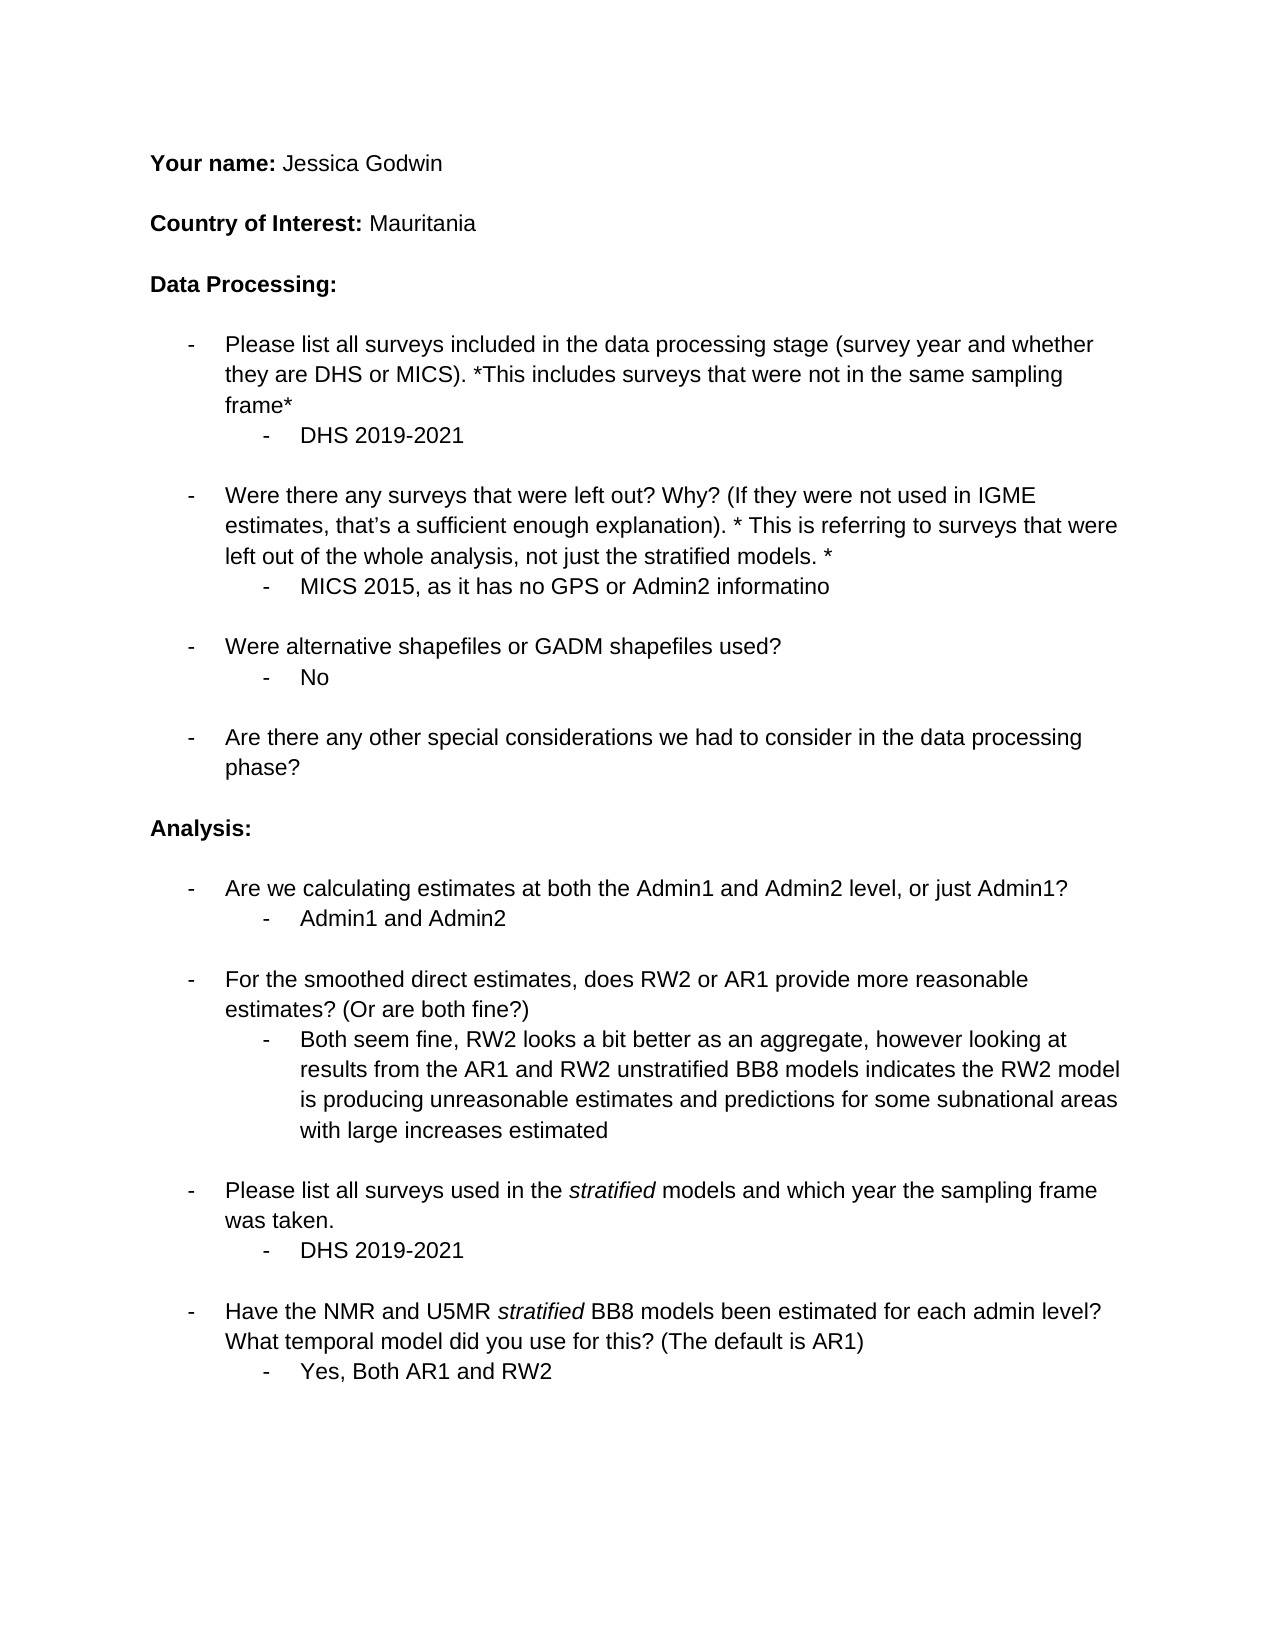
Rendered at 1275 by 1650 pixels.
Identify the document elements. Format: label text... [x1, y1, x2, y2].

list Were alternative shapefiles or GADM shapefiles used? [187, 633, 1125, 660]
text Your name: Jessica Godwin [150, 150, 1125, 176]
list Admin1 and Admin2 [262, 905, 1125, 932]
text Data Processing: [150, 271, 1125, 297]
list Please list all surveys included in the data processing stage (survey year and whether they are DHS or MICS). *This includes surveys that were not in the same sampling frame* [187, 331, 1125, 418]
text Country of Interest: Mauritania [150, 210, 1125, 237]
list No [262, 663, 1125, 690]
list DHS 2019-2021 [262, 1237, 1125, 1264]
list Yes, Both AR1 and RW2 [262, 1358, 1125, 1385]
list MICS 2015, as it has no GPS or Admin2 informatino [262, 573, 1125, 599]
list DHS 2019-2021 [262, 422, 1125, 448]
text Analysis: [150, 814, 1125, 841]
list Please list all surveys used in the stratified models and which year the sampling frame was taken. [187, 1177, 1125, 1234]
list Are there any other special considerations we had to consider in the data processing phase? [187, 724, 1125, 781]
list For the smoothed direct estimates, does RW2 or AR1 provide more reasonable estimates? (Or are both fine?) [187, 966, 1125, 1022]
list Were there any surveys that were left out? Why? (If they were not used in IGME estimates, that’s a sufficient enough explanation). * This is referring to surveys that were left out of the whole analysis, not just the stratified models. * [187, 482, 1125, 569]
list Both seem fine, RW2 looks a bit better as an aggregate, however looking at results from the AR1 and RW2 unstratified BB8 models indicates the RW2 model is producing unreasonable estimates and predictions for some subnational areas with large increases estimated [262, 1026, 1125, 1143]
list Are we calculating estimates at both the Admin1 and Admin2 level, or just Admin1? [187, 875, 1125, 901]
list Have the NMR and U5MR stratified BB8 models been estimated for each admin level? What temporal model did you use for this? (The default is AR1) [187, 1298, 1125, 1354]
